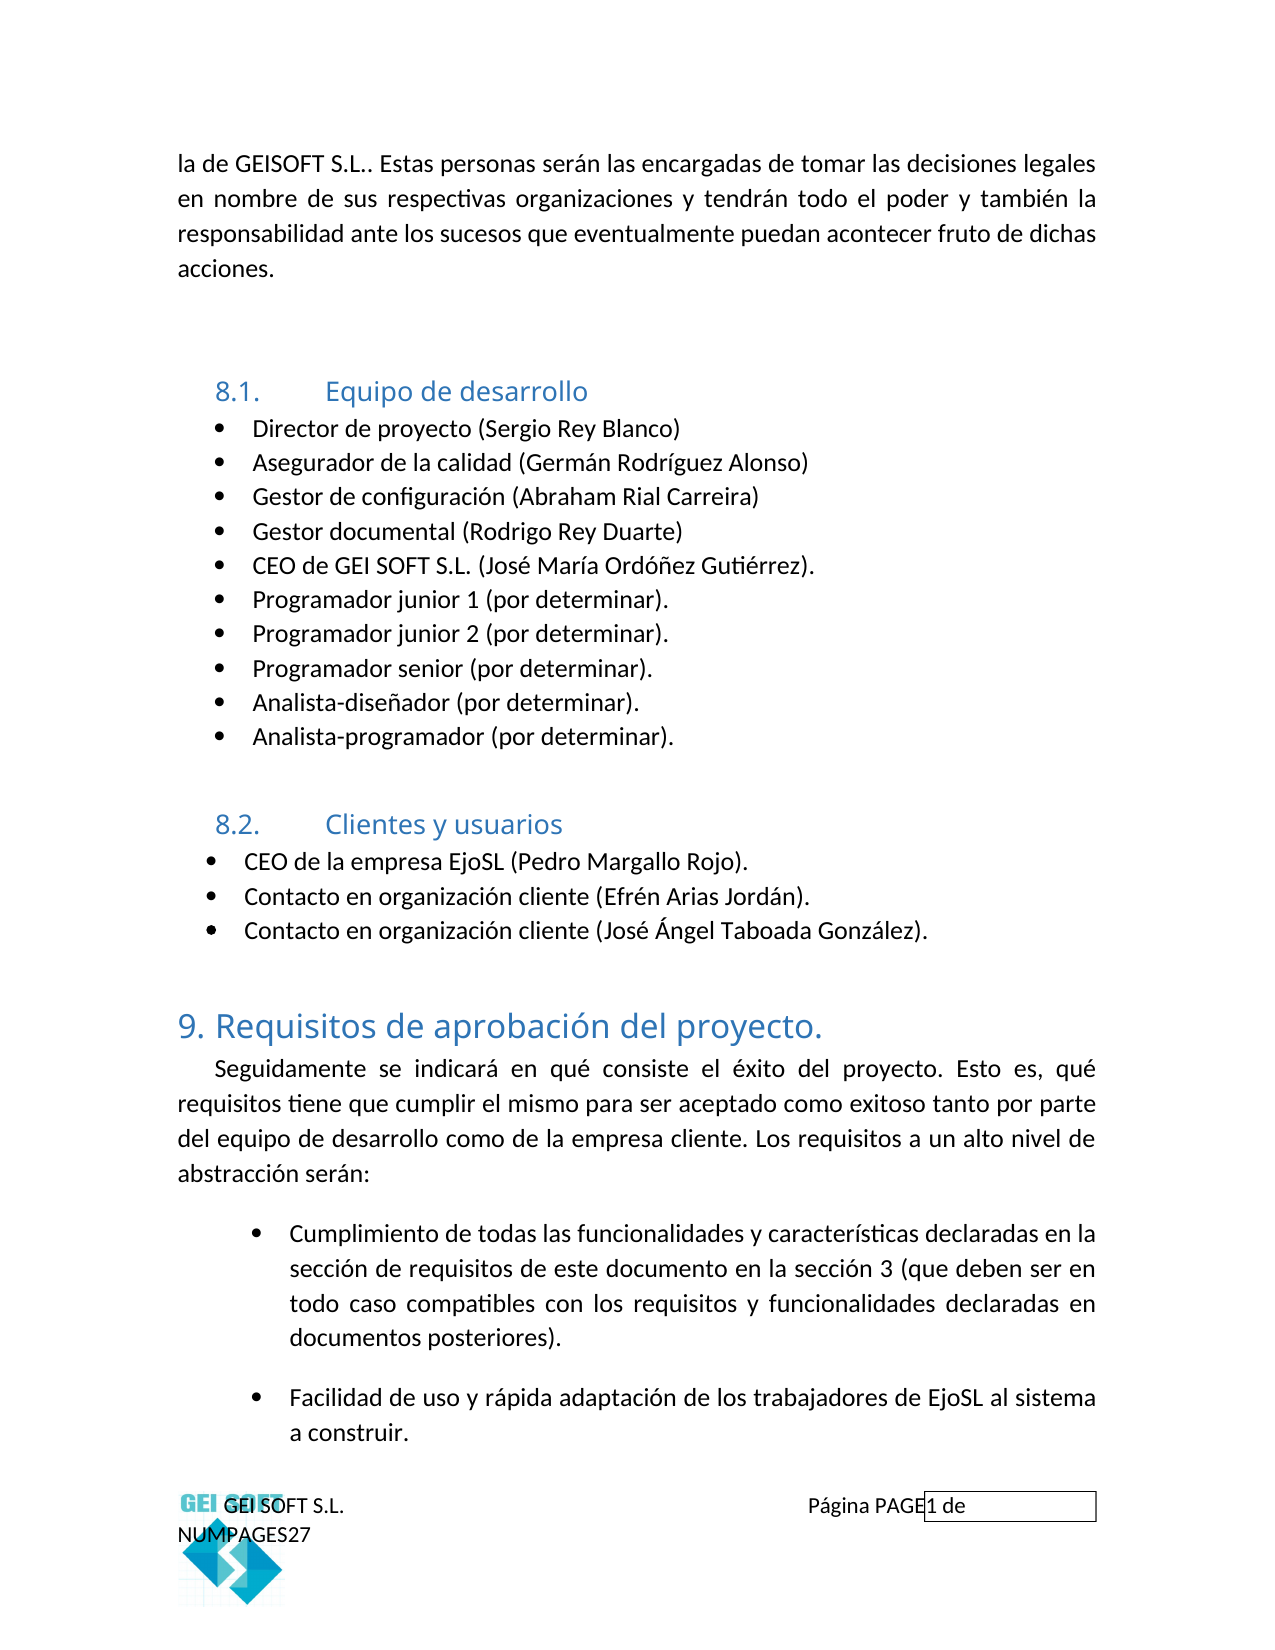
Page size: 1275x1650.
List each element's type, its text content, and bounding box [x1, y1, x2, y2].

list Contacto en organización cliente (Efrén Arias Jordán). [207, 879, 1098, 911]
list Analista-diseñador (por determinar). [215, 686, 1098, 718]
list Gestor de configuración (Abraham Rial Carreira) [215, 480, 1098, 512]
text Seguidamente se indicará en qué consiste el éxito del proyecto. Esto es, qué requisitos tiene que cumplir el mismo para ser aceptado como exitoso tanto por parte del equipo de desarrollo como de la empresa cliente. Los requisitos a un alto nivel de abstracción serán: [177, 1052, 1098, 1189]
list Programador junior 2 (por determinar). [215, 617, 1098, 649]
picture [178, 1491, 285, 1607]
list Director de proyecto (Sergio Rey Blanco) [215, 412, 1098, 444]
list Programador senior (por determinar). [215, 652, 1098, 683]
subtitle Equipo de desarrollo [215, 372, 1098, 409]
list Gestor documental (Rodrigo Rey Duarte) [215, 515, 1098, 546]
list Programador junior 1 (por determinar). [215, 583, 1098, 615]
list CEO de GEI SOFT S.L. (José María Ordóñez Gutiérrez). [215, 549, 1098, 581]
list Analista-programador (por determinar). [215, 720, 1098, 752]
list Facilidad de uso y rápida adaptación de los trabajadores de EjoSL al sistema a construir. [252, 1381, 1098, 1448]
subtitle Requisitos de aprobación del proyecto. [177, 1003, 1098, 1049]
list Cumplimiento de todas las funcionalidades y características declaradas en la sección de requisitos de este documento en la sección 3 (que deben ser en todo caso compatibles con los requisitos y funcionalidades declaradas en documentos posteriores). [252, 1217, 1098, 1353]
list Contacto en organización cliente (José Ángel Taboada González). [207, 914, 1098, 946]
picture [924, 1491, 1098, 1523]
list CEO de la empresa EjoSL (Pedro Margallo Rojo). [207, 845, 1098, 877]
list Asegurador de la calidad (Germán Rodríguez Alonso) [215, 446, 1098, 478]
subtitle Clientes y usuarios [215, 806, 1098, 842]
